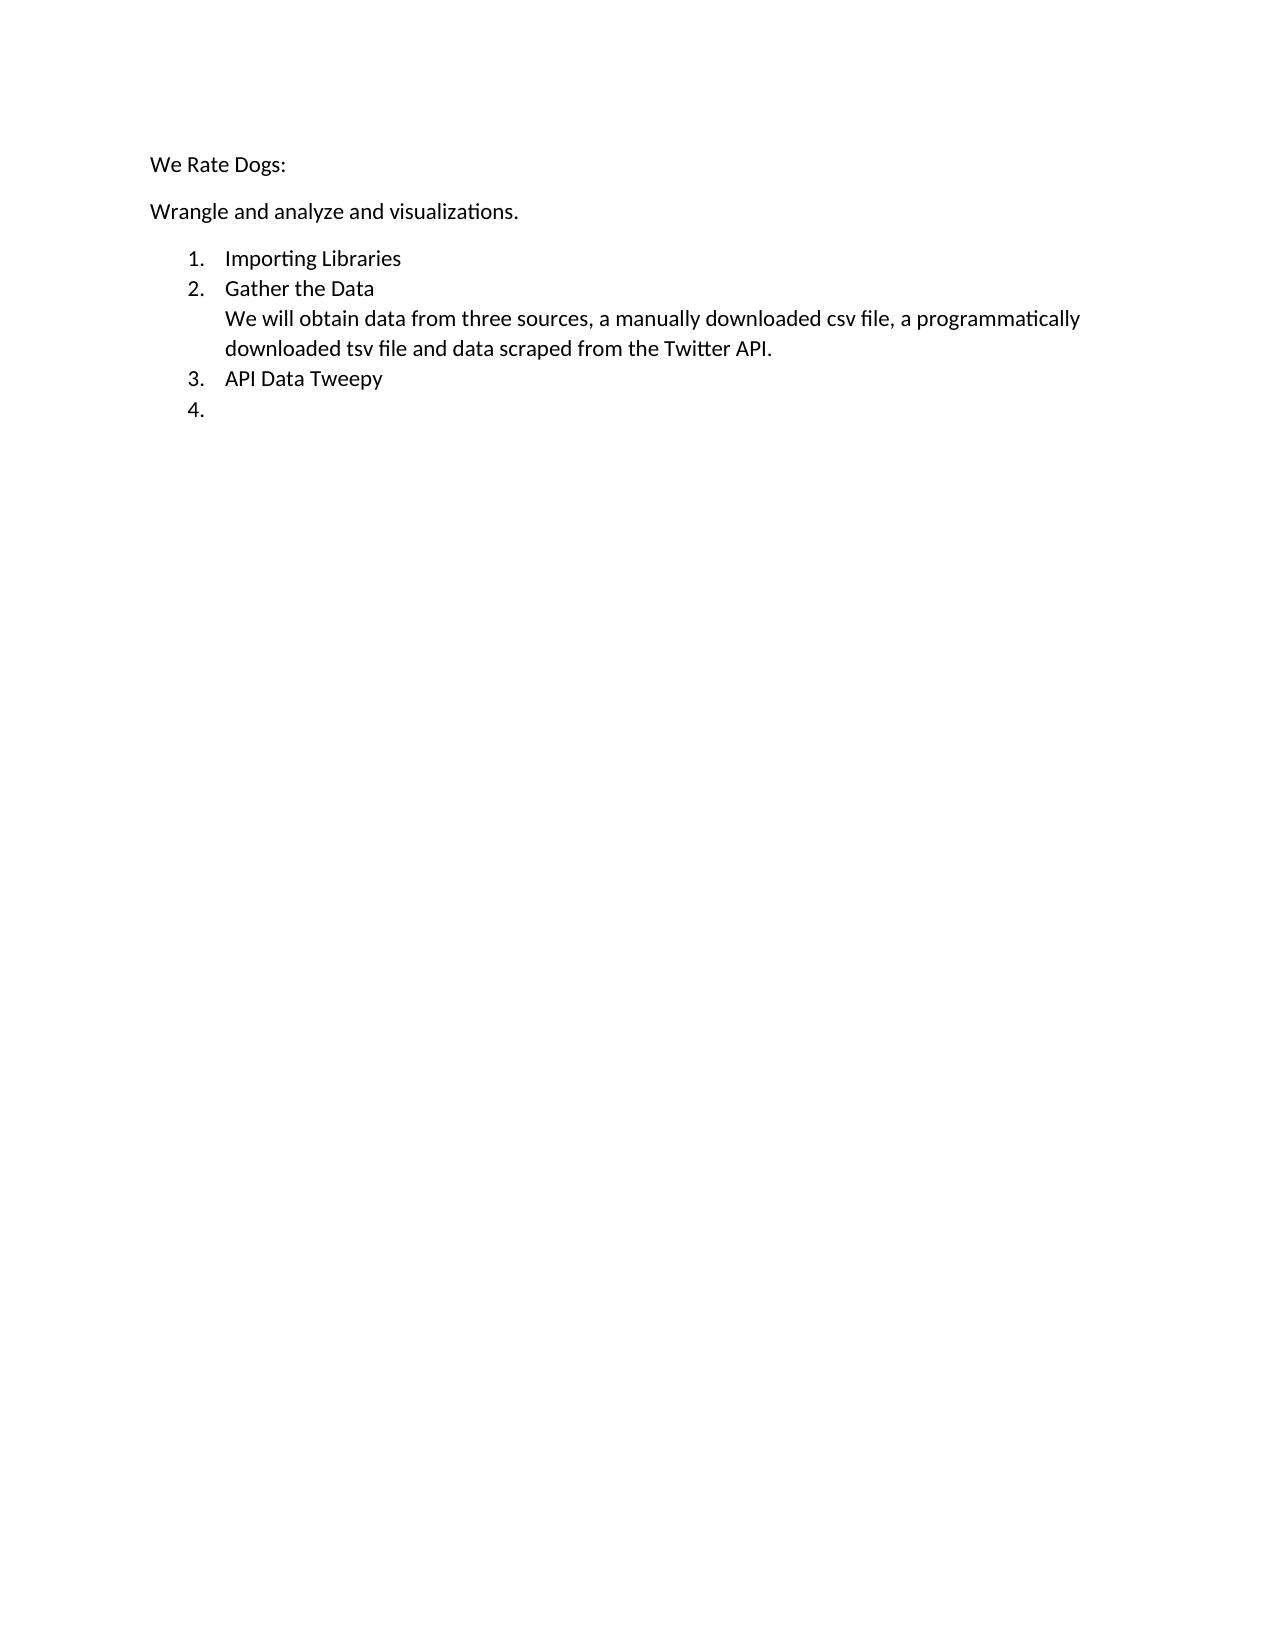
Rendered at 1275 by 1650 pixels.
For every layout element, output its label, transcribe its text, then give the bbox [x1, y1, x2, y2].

list We will obtain data from three sources, a manually downloaded csv file, a programmatically downloaded tsv file and data scraped from the Twitter API. [225, 304, 1125, 362]
text Wrangle and analyze and visualizations. [150, 197, 1125, 225]
text We Rate Dogs: [150, 150, 1125, 178]
list Importing Libraries [187, 244, 1125, 272]
list API Data Tweepy [187, 364, 1125, 393]
list Gather the Data [187, 274, 1125, 302]
